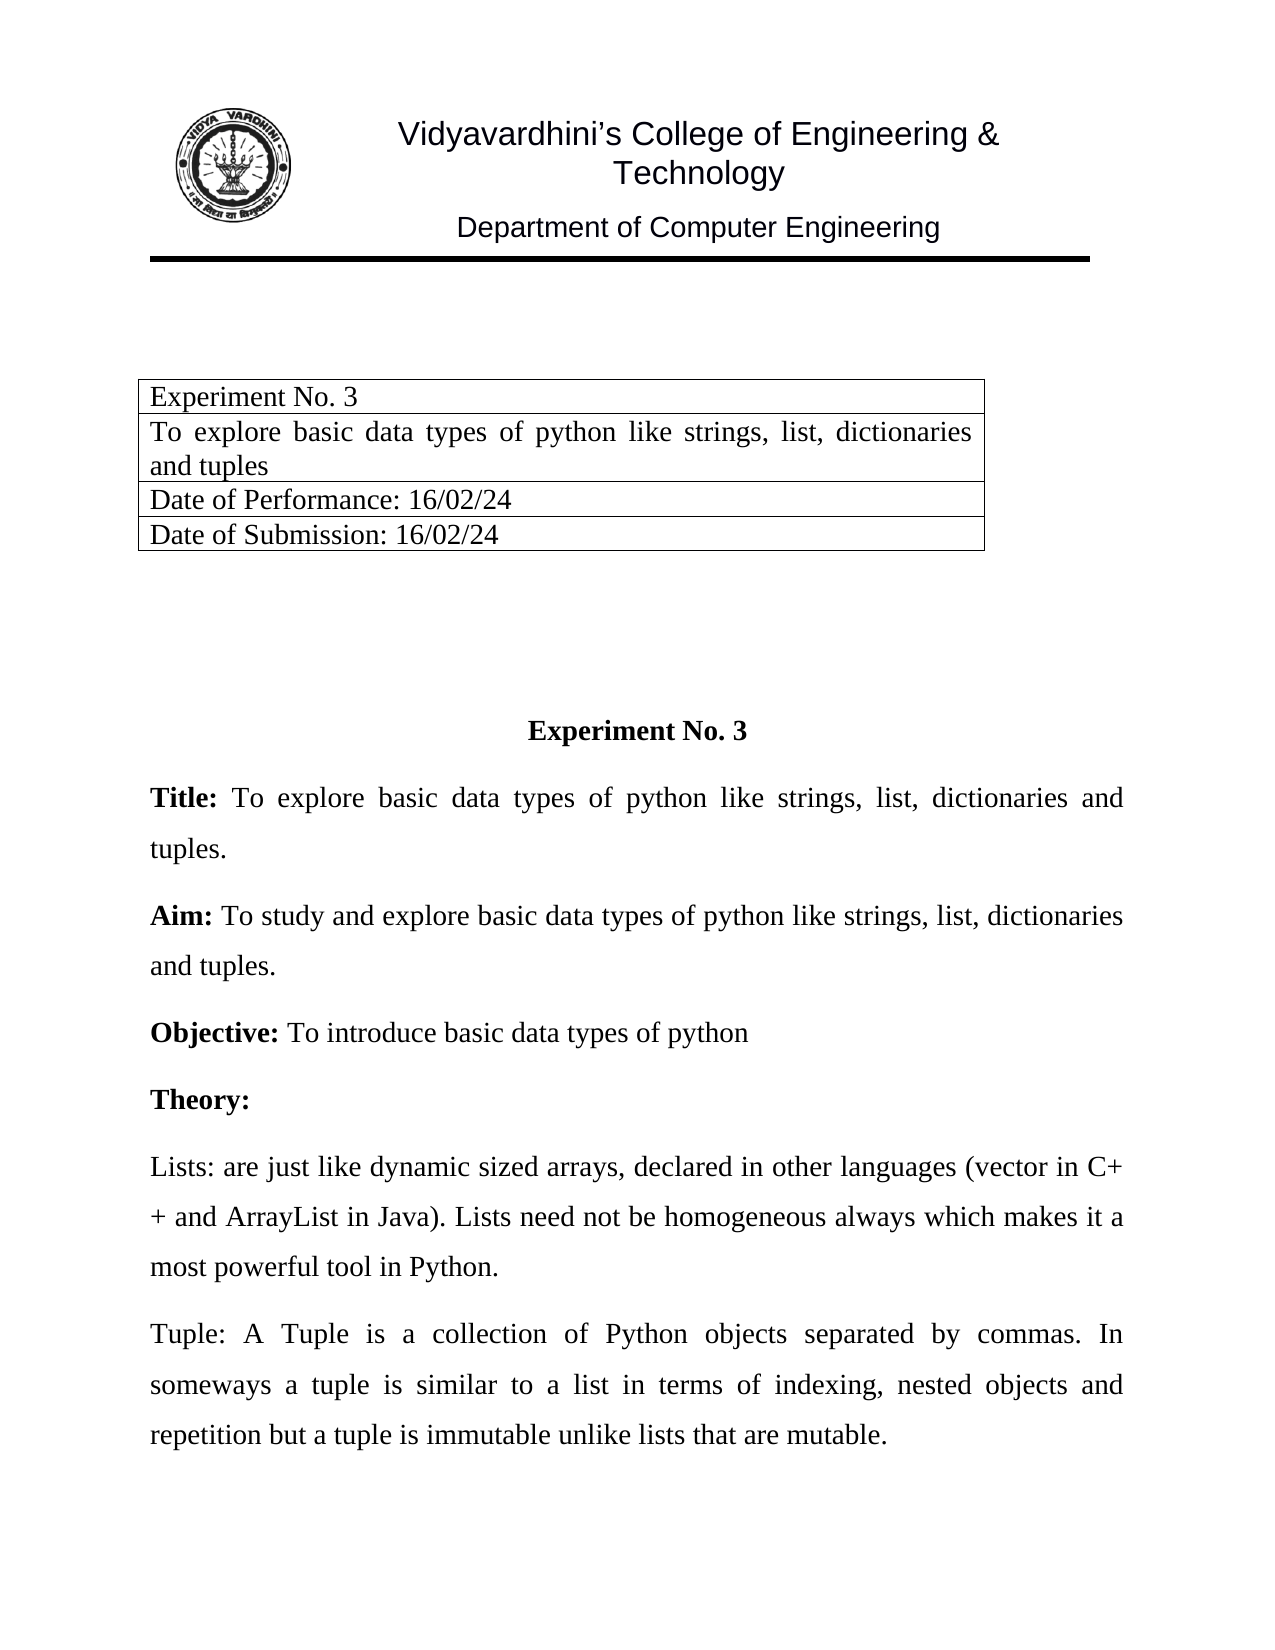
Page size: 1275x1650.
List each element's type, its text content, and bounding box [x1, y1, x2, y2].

text Theory: [150, 1082, 1125, 1116]
text Title: To explore basic data types of python like strings, list, dictionaries and tuples. [150, 780, 1125, 864]
text Lists: are just like dynamic sized arrays, declared in other languages (vector in C++ and ArrayList in Java). Lists need not be homogeneous always which makes it a most powerful tool in Python. [150, 1149, 1125, 1283]
table_cell Date of Performance: 16/02/24 [139, 482, 984, 516]
text Aim: To study and explore basic data types of python like strings, list, dictionaries and tuples. [150, 898, 1125, 982]
text Tuple: A Tuple is a collection of Python objects separated by commas. In someways a tuple is similar to a list in terms of indexing, nested objects and repetition but a tuple is immutable unlike lists that are mutable. [150, 1317, 1125, 1451]
table_header Experiment No. 3 [139, 380, 984, 413]
table_cell To explore basic data types of python like strings, list, dictionaries and tuples [139, 414, 984, 481]
picture [173, 108, 292, 224]
table_cell Date of Submission: 16/02/24 [139, 517, 984, 550]
text Objective: To introduce basic data types of python [150, 1015, 1125, 1048]
text Experiment No. 3 [150, 713, 1125, 747]
